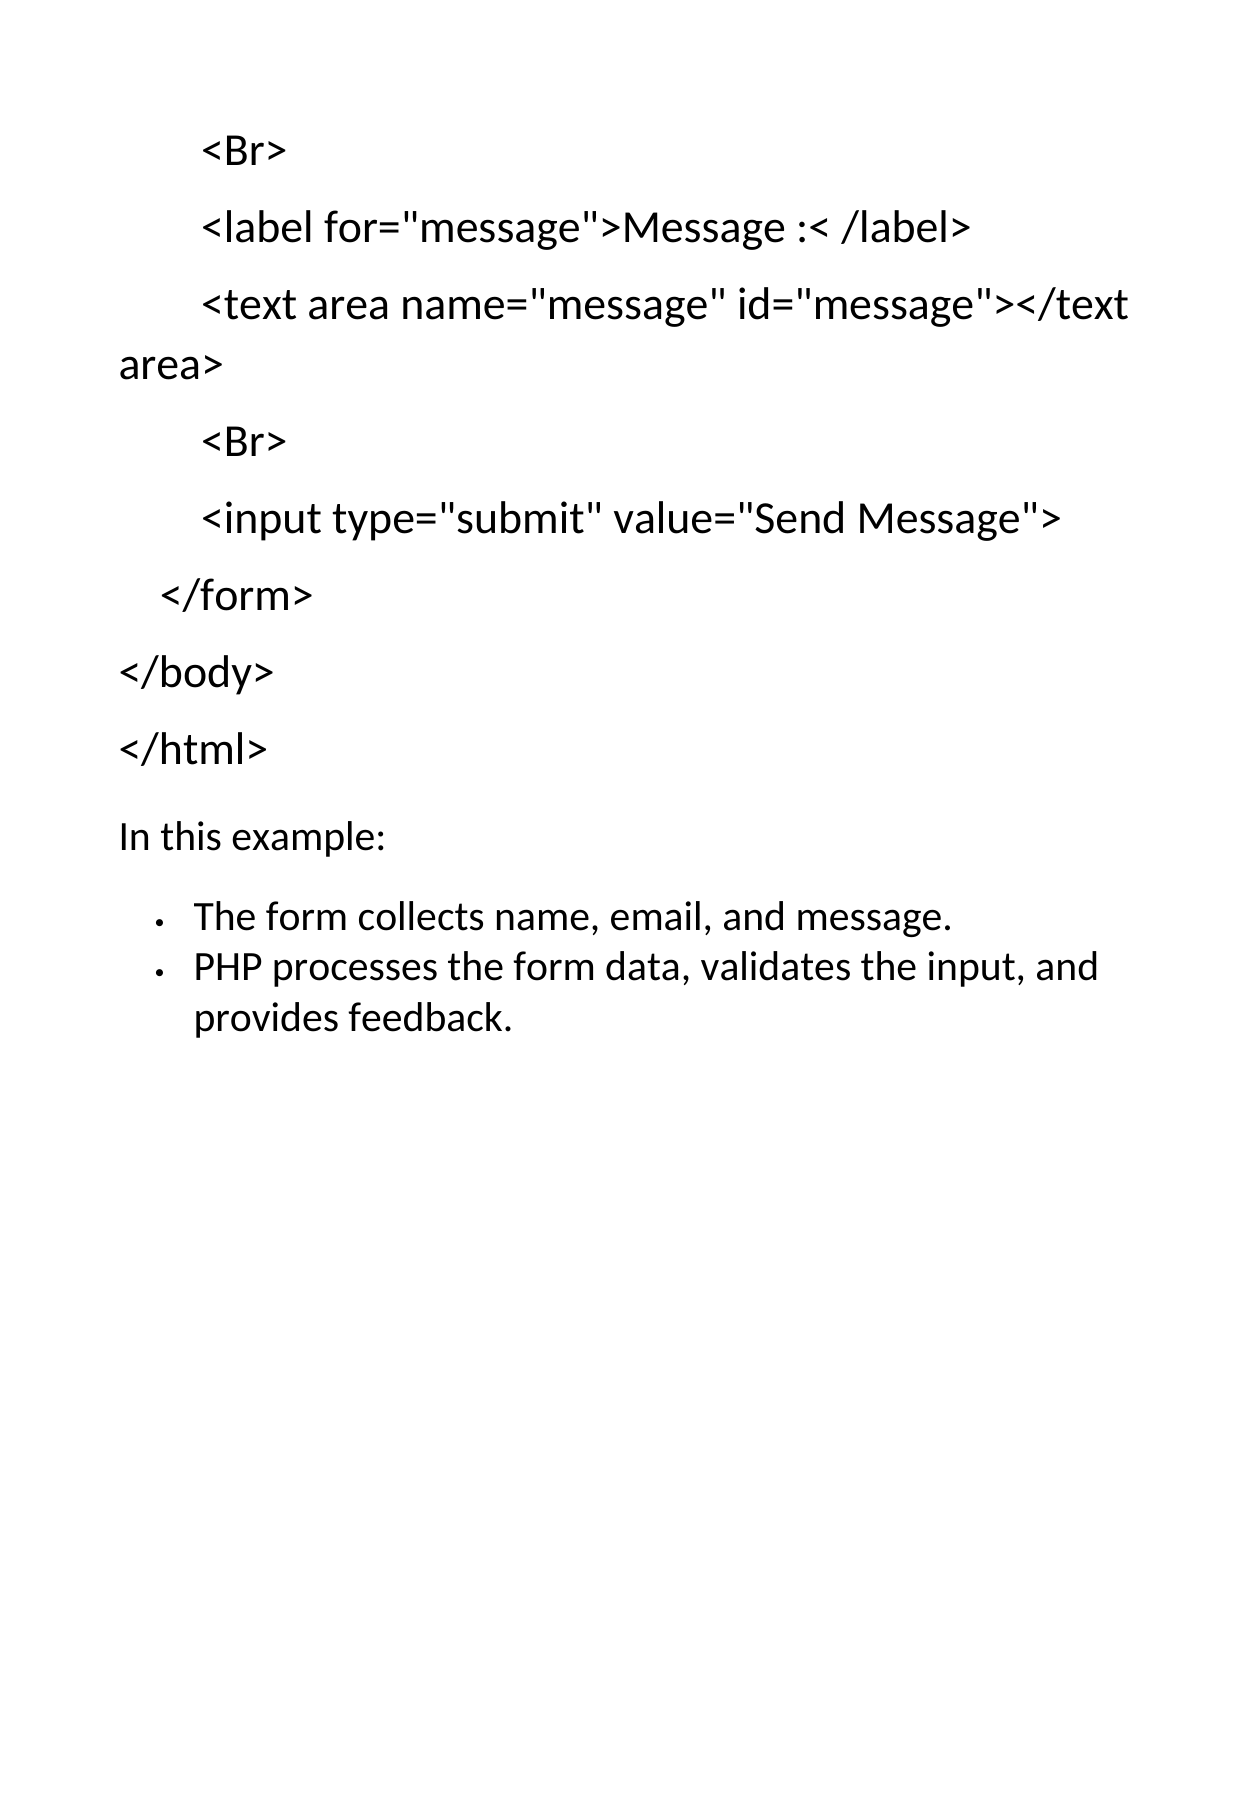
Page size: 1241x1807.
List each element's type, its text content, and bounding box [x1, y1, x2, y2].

text <Br> [118, 121, 1140, 177]
text <text area name="message" id="message"></text area> [118, 275, 1140, 391]
text </html> [118, 720, 1140, 776]
text </body> [118, 643, 1140, 699]
text <Br> [118, 412, 1140, 468]
list The form collects name, email, and message. [156, 889, 1140, 940]
list PHP processes the form data, validates the input, and provides feedback. [156, 940, 1140, 1042]
text </form> [118, 566, 1140, 622]
text <label for="message">Message :< /label> [118, 198, 1140, 254]
text In this example: [118, 809, 1140, 860]
text <input type="submit" value="Send Message"> [118, 489, 1140, 545]
